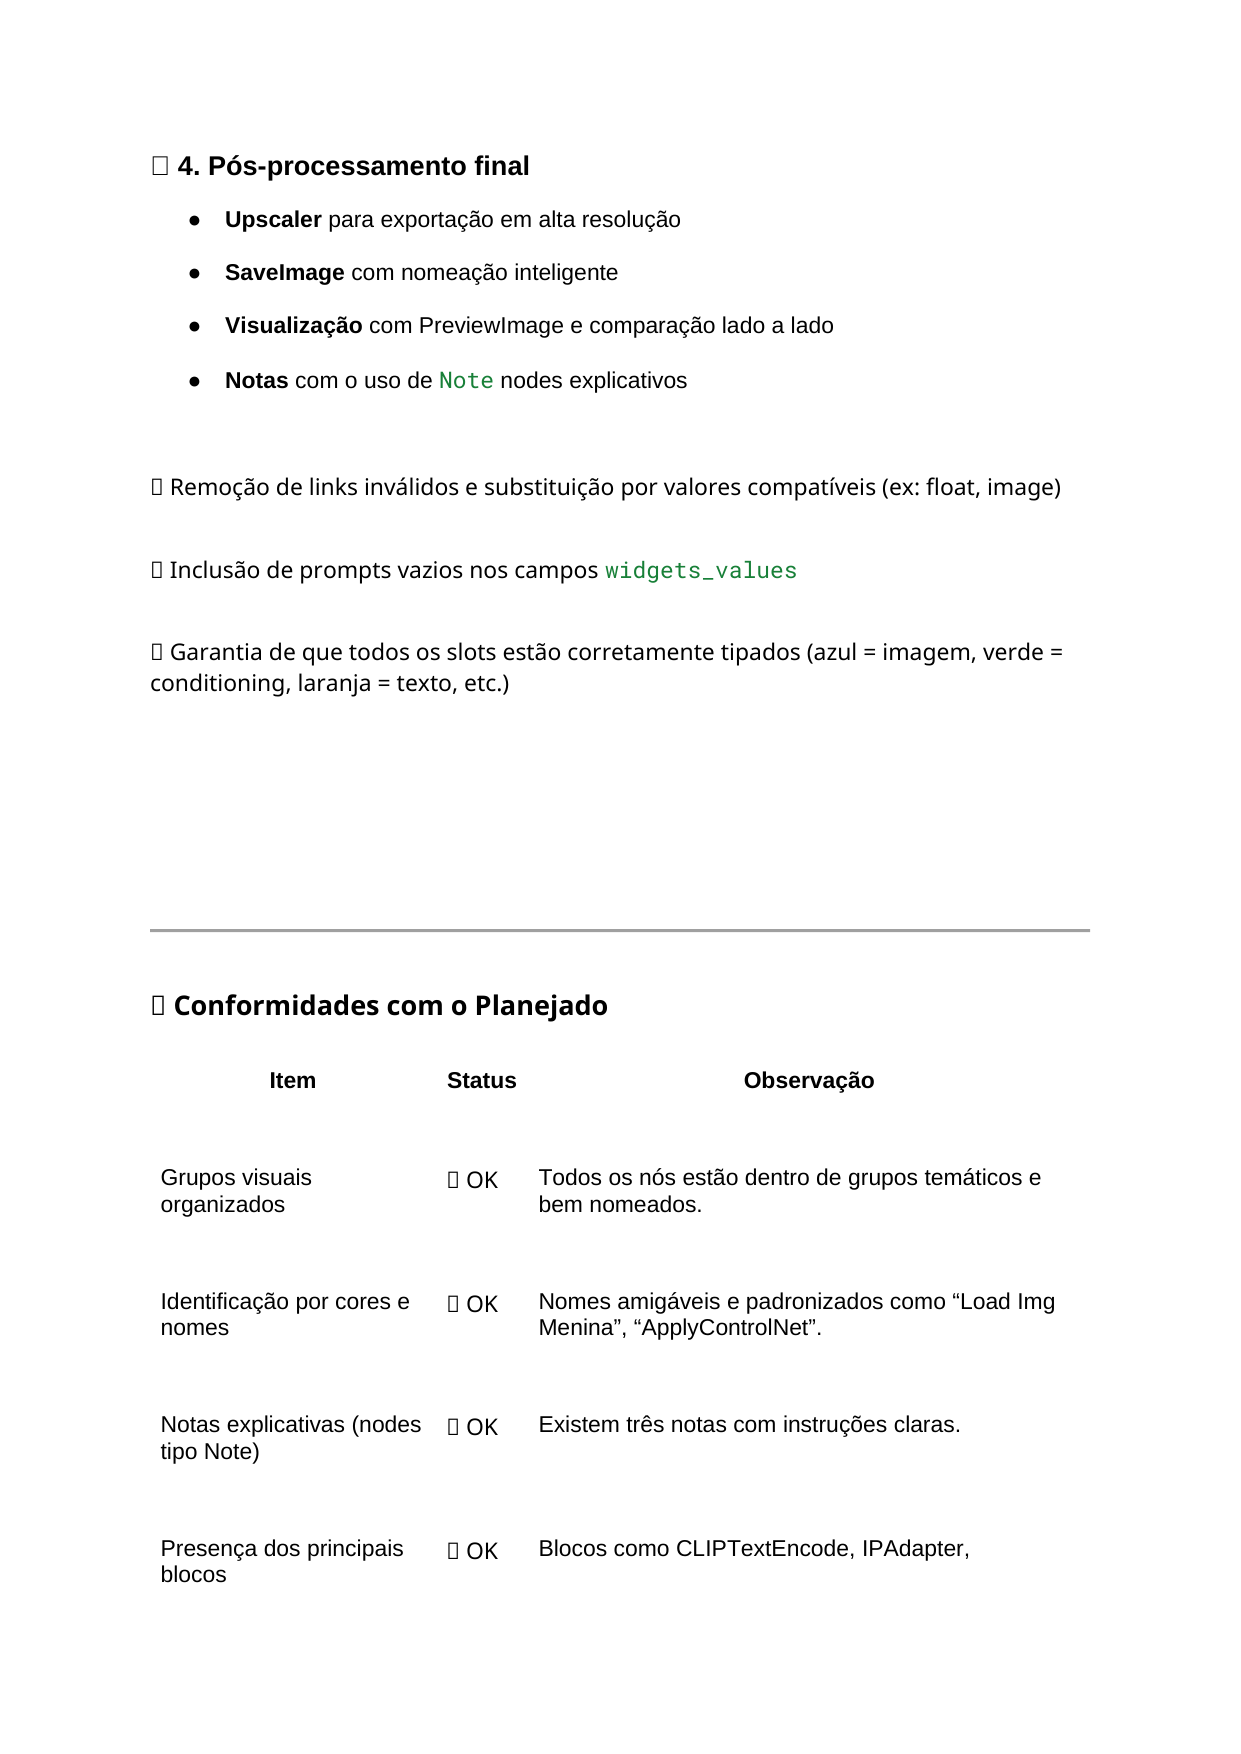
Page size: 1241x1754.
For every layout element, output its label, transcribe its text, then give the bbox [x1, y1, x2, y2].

table_cell ✅ OK [436, 1129, 528, 1252]
list Upscaler para exportação em alta resolução [187, 206, 1090, 259]
table_cell Nomes amigáveis e padronizados como “Load Img Menina”, “ApplyControlNet”. [528, 1253, 1090, 1376]
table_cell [150, 1500, 436, 1602]
table_cell ✅ OK [436, 1253, 528, 1376]
table_cell Identificação por cores e nomes [150, 1253, 436, 1376]
table_header Item [150, 1032, 436, 1129]
table_cell Notas explicativas (nodes tipo Note) [150, 1376, 436, 1499]
list Notas com o uso de Note nodes explicativos [187, 364, 1090, 394]
subtitle 🔹 4. Pós-processamento final [150, 150, 1090, 181]
table_cell Todos os nós estão dentro de grupos temáticos e bem nomeados. [528, 1129, 1090, 1252]
table_header Observação [528, 1032, 1090, 1129]
text ✅ Remoção de links inválidos e substituição por valores compatíveis (ex: float, image) [150, 471, 1090, 528]
table_cell Existem três notas com instruções claras. [528, 1376, 1090, 1499]
subtitle ✅ Conformidades com o Planejado [150, 986, 1090, 1023]
table_cell Grupos visuais organizados [150, 1129, 436, 1252]
list SaveImage com nomeação inteligente [187, 259, 1090, 312]
table_header Status [436, 1032, 528, 1129]
table_cell ✅ OK [436, 1500, 528, 1602]
list Visualização com PreviewImage e comparação lado a lado [187, 312, 1090, 364]
text ✅ Garantia de que todos os slots estão corretamente tipados (azul = imagem, verde = conditioning, laranja = texto, etc.) [150, 636, 1090, 699]
text ✅ Inclusão de prompts vazios nos campos widgets_values [150, 553, 1090, 611]
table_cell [528, 1500, 1090, 1602]
table_cell ✅ OK [436, 1376, 528, 1499]
